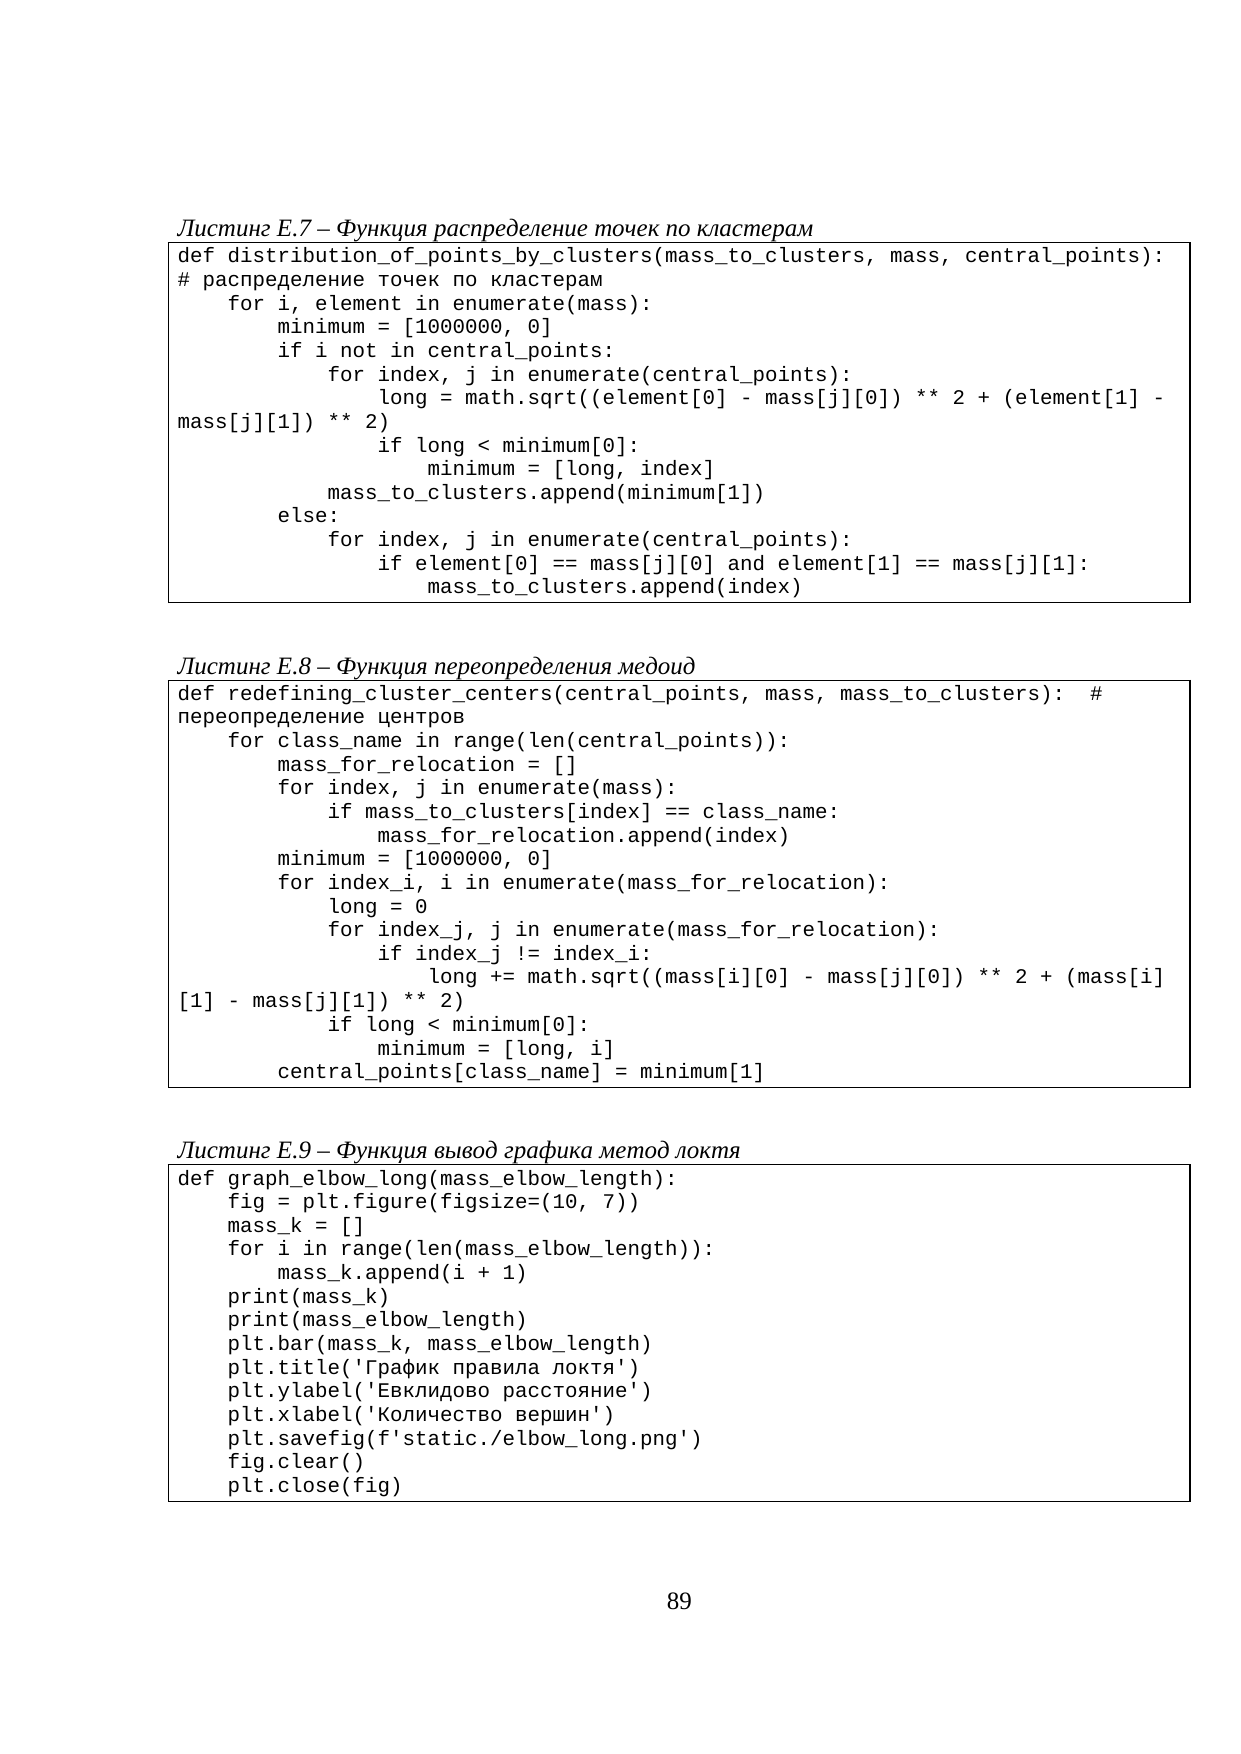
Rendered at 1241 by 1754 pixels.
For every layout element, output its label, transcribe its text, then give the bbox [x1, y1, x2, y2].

text long = 0 [177, 896, 1181, 919]
text Листинг Е.8 – Функция переопределения медоид [177, 651, 1181, 680]
text if long < minimum[0]: [177, 1014, 1181, 1037]
text minimum = [1000000, 0] [177, 316, 1181, 340]
text if element[0] == mass[j][0] and element[1] == mass[j][1]: [177, 553, 1181, 573]
text if i not in central_points: [177, 340, 1181, 364]
text for index_j, j in enumerate(mass_for_relocation): [177, 919, 1181, 943]
text for index, j in enumerate(mass): [177, 777, 1181, 801]
text plt.savefig(f'static./elbow_long.png') [177, 1428, 1181, 1451]
text fig.clear() [177, 1451, 1181, 1472]
text mass_k.append(i + 1) [177, 1262, 1181, 1286]
text minimum = [1000000, 0] [177, 848, 1181, 872]
text central_points[class_name] = minimum[1] [169, 1058, 1189, 1087]
text if mass_to_clusters[index] == class_name: [177, 801, 1181, 825]
text if long < minimum[0]: [177, 434, 1181, 458]
text mass_for_relocation = [] [177, 754, 1181, 777]
text for i, element in enumerate(mass): [177, 293, 1181, 316]
text else: [177, 506, 1181, 529]
text for i in range(len(mass_elbow_length)): [177, 1238, 1181, 1262]
text plt.title('График правила локтя') [177, 1357, 1181, 1380]
text for class_name in range(len(central_points)): [177, 730, 1181, 754]
text plt.ylabel('Евклидово расстояние') [177, 1380, 1181, 1404]
text Листинг Е.7 – Функция распределение точек по кластерам [177, 213, 1181, 242]
text mass_to_clusters.append(index) [169, 573, 1189, 602]
text print(mass_elbow_length) [177, 1309, 1181, 1333]
text Листинг Е.9 – Функция вывод графика метод локтя [177, 1136, 1181, 1164]
text mass_to_clusters.append(minimum[1]) [177, 482, 1181, 506]
text mass_for_relocation.append(index) [177, 825, 1181, 848]
text mass_k = [] [177, 1215, 1181, 1238]
text def distribution_of_points_by_clusters(mass_to_clusters, mass, central_points): # распределение точек по кластерам [169, 243, 1189, 293]
text for index, j in enumerate(central_points): [177, 364, 1181, 387]
text for index_i, i in enumerate(mass_for_relocation): [177, 872, 1181, 896]
text long += math.sqrt((mass[i][0] - mass[j][0]) ** 2 + (mass[i][1] - mass[j][1]) ** 2) [177, 967, 1181, 1014]
text if index_j != index_i: [177, 943, 1181, 967]
text plt.close(fig) [169, 1472, 1189, 1501]
text def redefining_cluster_centers(central_points, mass, mass_to_clusters): # переопределение центров [169, 681, 1189, 730]
text long = math.sqrt((element[0] - mass[j][0]) ** 2 + (element[1] - mass[j][1]) ** 2) [177, 387, 1181, 434]
text minimum = [long, index] [177, 458, 1181, 482]
text plt.xlabel('Количество вершин') [177, 1404, 1181, 1428]
text fig = plt.figure(figsize=(10, 7)) [177, 1191, 1181, 1215]
text plt.bar(mass_k, mass_elbow_length) [177, 1333, 1181, 1357]
text def graph_elbow_long(mass_elbow_length): [169, 1165, 1189, 1191]
text print(mass_k) [177, 1286, 1181, 1309]
text minimum = [long, i] [177, 1037, 1181, 1058]
text for index, j in enumerate(central_points): [177, 529, 1181, 553]
